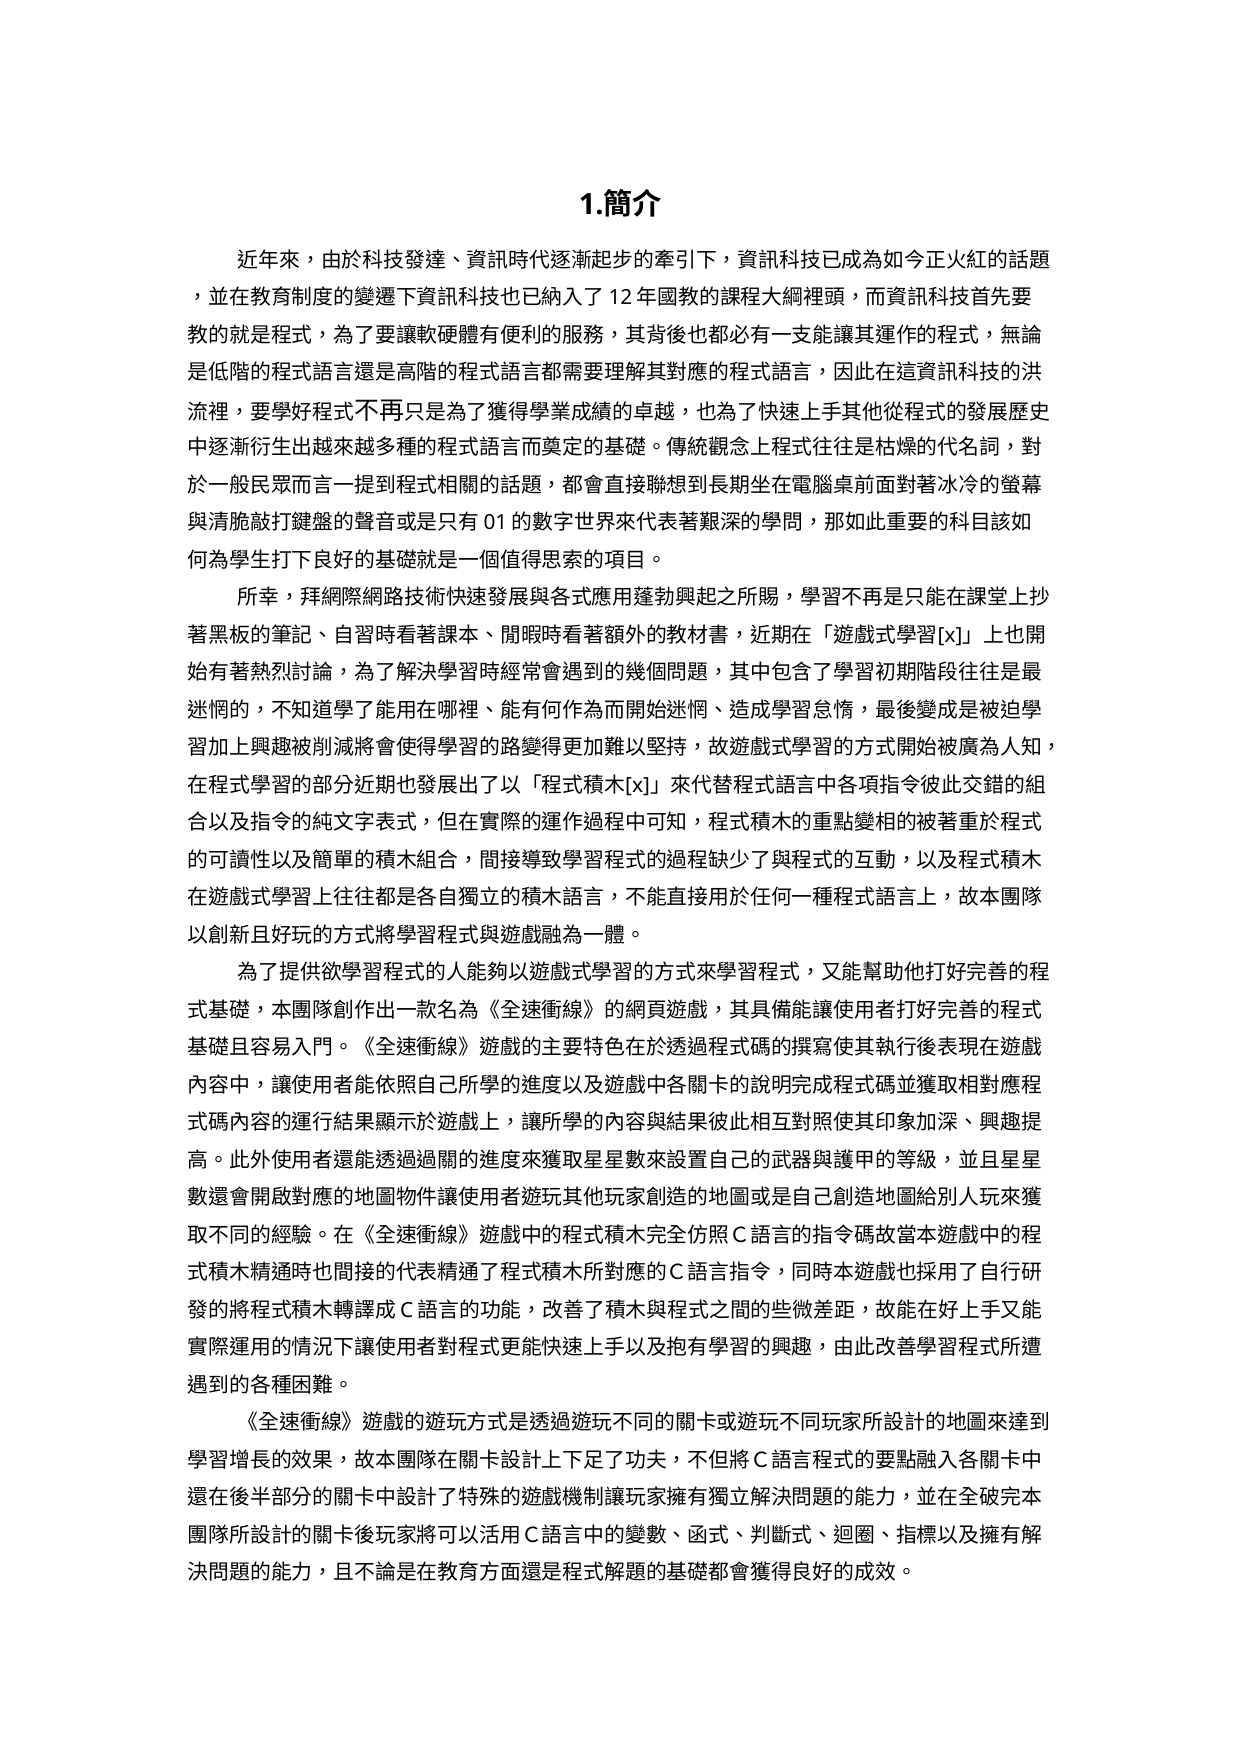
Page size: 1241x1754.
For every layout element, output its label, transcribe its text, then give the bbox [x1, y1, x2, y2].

text 《全速衝線》遊戲的遊玩方式是透過遊玩不同的關卡或遊玩不同玩家所設計的地圖來達到學習增長的效果，故本團隊在關卡設計上下足了功夫，不但將Ｃ語言程式的要點融入各關卡中還在後半部分的關卡中設計了特殊的遊戲機制讓玩家擁有獨立解決問題的能力，並在全破完本團隊所設計的關卡後玩家將可以活用Ｃ語言中的變數、函式、判斷式、迴圈、指標以及擁有解決問題的能力，且不論是在教育方面還是程式解題的基礎都會獲得良好的成效。 [187, 1402, 1053, 1589]
text 近年來，由於科技發達、資訊時代逐漸起步的牽引下，資訊科技已成為如今正火紅的話題 [187, 239, 1053, 277]
text 所幸，拜網際網路技術快速發展與各式應用蓬勃興起之所賜，學習不再是只能在課堂上抄著黑板的筆記、自習時看著課本、閒暇時看著額外的教材書，近期在「遊戲式學習[x]」上也開始有著熱烈討論，為了解決學習時經常會遇到的幾個問題，其中包含了學習初期階段往往是最迷惘的，不知道學了能用在哪裡、能有何作為而開始迷惘、造成學習怠惰，最後變成是被迫學習加上興趣被削減將會使得學習的路變得更加難以堅持，故遊戲式學習的方式開始被廣為人知，在程式學習的部分近期也發展出了以「程式積木[x]」來代替程式語言中各項指令彼此交錯的組合以及指令的純文字表式，但在實際的運作過程中可知，程式積木的重點變相的被著重於程式的可讀性以及簡單的積木組合，間接導致學習程式的過程缺少了與程式的互動，以及程式積木在遊戲式學習上往往都是各自獨立的積木語言，不能直接用於任何一種程式語言上，故本團隊以創新且好玩的方式將學習程式與遊戲融為一體。 [187, 577, 1053, 952]
text ，並在教育制度的變遷下資訊科技也已納入了12年國教的課程大綱裡頭，而資訊科技首先要教的就是程式，為了要讓軟硬體有便利的服務，其背後也都必有一支能讓其運作的程式，無論是低階的程式語言還是高階的程式語言都需要理解其對應的程式語言，因此在這資訊科技的洪流裡，要學好程式不再只是為了獲得學業成績的卓越，也為了快速上手其他從程式的發展歷史中逐漸衍生出越來越多種的程式語言而奠定的基礎。傳統觀念上程式往往是枯燥的代名詞，對於一般民眾而言一提到程式相關的話題，都會直接聯想到長期坐在電腦桌前面對著冰冷的螢幕與清脆敲打鍵盤的聲音或是只有01的數字世界來代表著艱深的學問，那如此重要的科目該如何為學生打下良好的基礎就是一個值得思索的項目。 [187, 277, 1053, 577]
text 為了提供欲學習程式的人能夠以遊戲式學習的方式來學習程式，又能幫助他打好完善的程式基礎，本團隊創作出一款名為《全速衝線》的網頁遊戲，其具備能讓使用者打好完善的程式基礎且容易入門。《全速衝線》遊戲的主要特色在於透過程式碼的撰寫使其執行後表現在遊戲內容中，讓使用者能依照自己所學的進度以及遊戲中各關卡的說明完成程式碼並獲取相對應程式碼內容的運行結果顯示於遊戲上，讓所學的內容與結果彼此相互對照使其印象加深、興趣提高。此外使用者還能透過過關的進度來獲取星星數來設置自己的武器與護甲的等級，並且星星數還會開啟對應的地圖物件讓使用者遊玩其他玩家創造的地圖或是自己創造地圖給別人玩來獲取不同的經驗。在《全速衝線》遊戲中的程式積木完全仿照Ｃ語言的指令碼故當本遊戲中的程式積木精通時也間接的代表精通了程式積木所對應的Ｃ語言指令，同時本遊戲也採用了自行研發的將程式積木轉譯成C語言的功能，改善了積木與程式之間的些微差距，故能在好上手又能實際運用的情況下讓使用者對程式更能快速上手以及抱有學習的興趣，由此改善學習程式所遭遇到的各種困難。 [187, 952, 1053, 1402]
text 1.簡介 [187, 164, 1053, 239]
